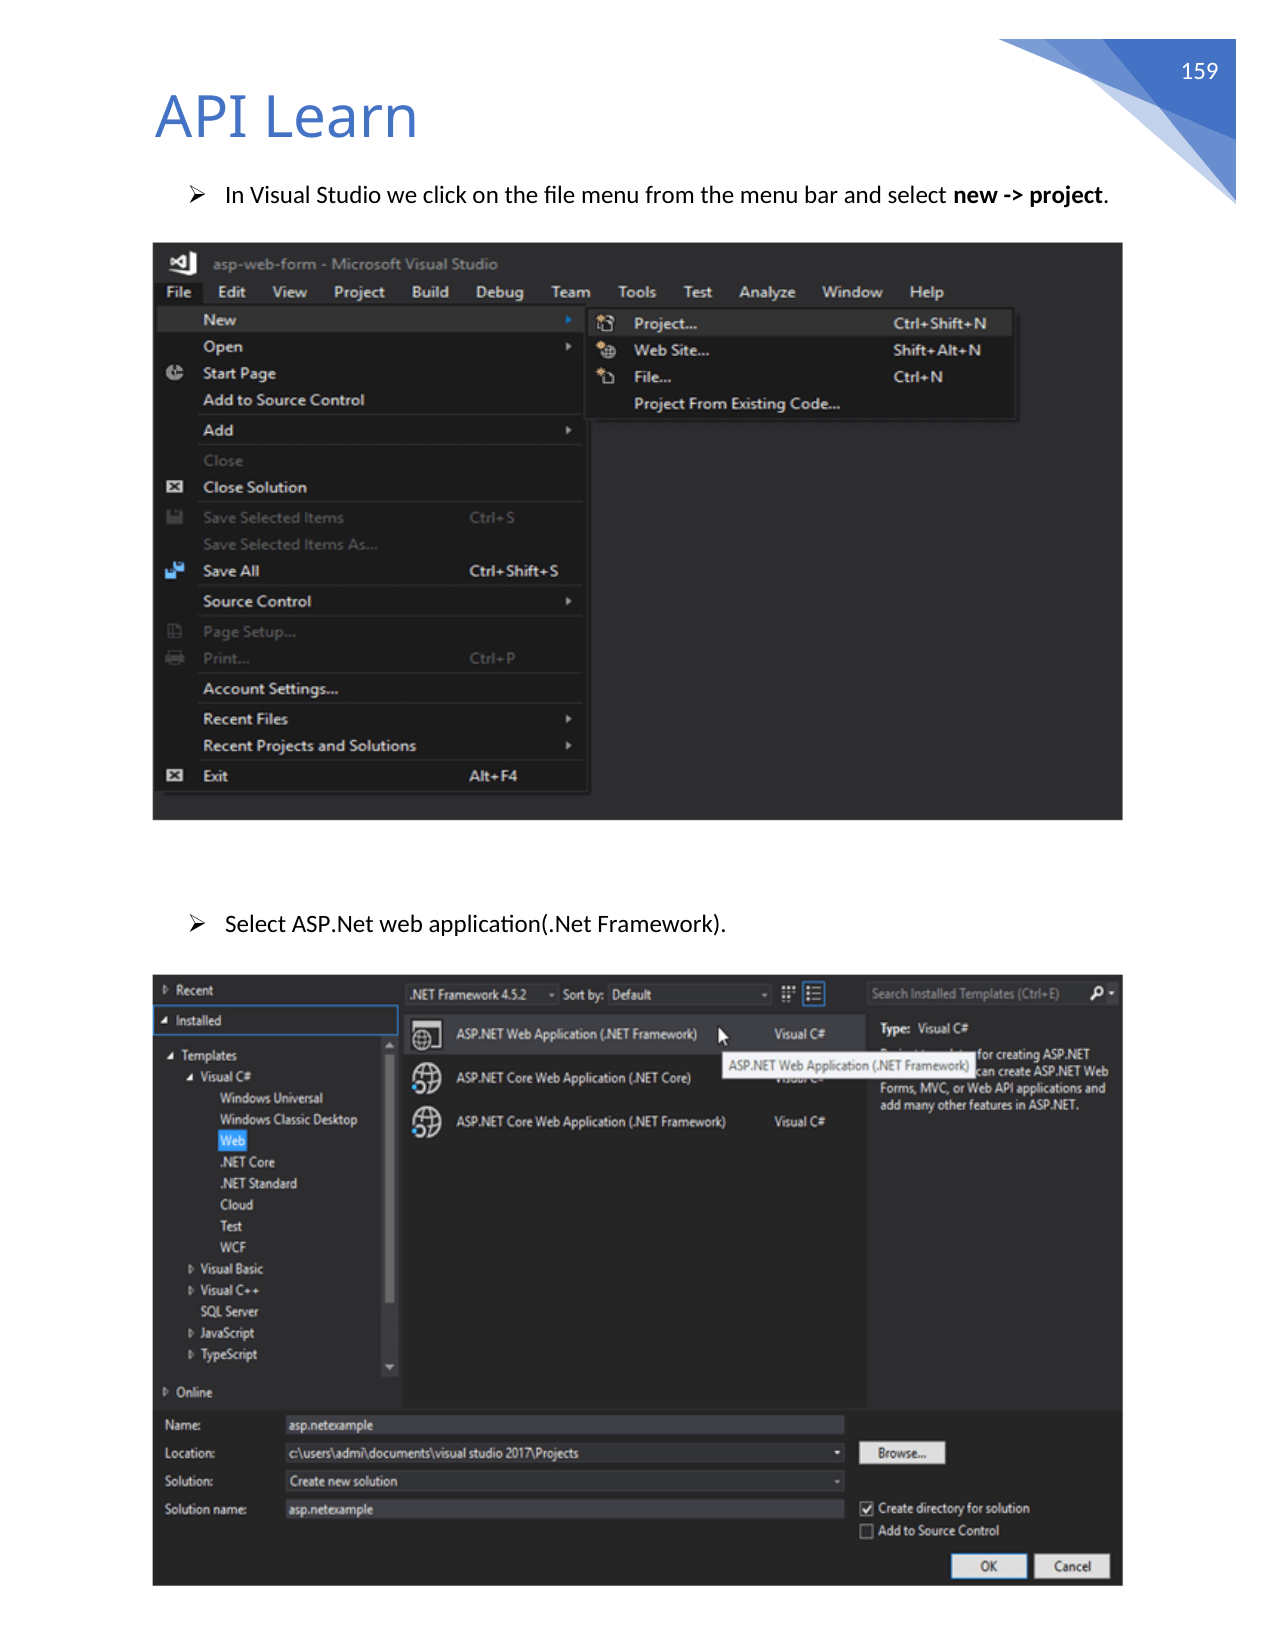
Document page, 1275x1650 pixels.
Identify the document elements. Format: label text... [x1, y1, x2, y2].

picture [997, 39, 1236, 205]
picture [150, 972, 1125, 1589]
list Select ASP.Net web application(.Net Framework). [187, 908, 1125, 939]
list In Visual Studio we click on the file menu from the menu bar and select new -> project. [187, 179, 1125, 210]
picture [150, 240, 1125, 823]
